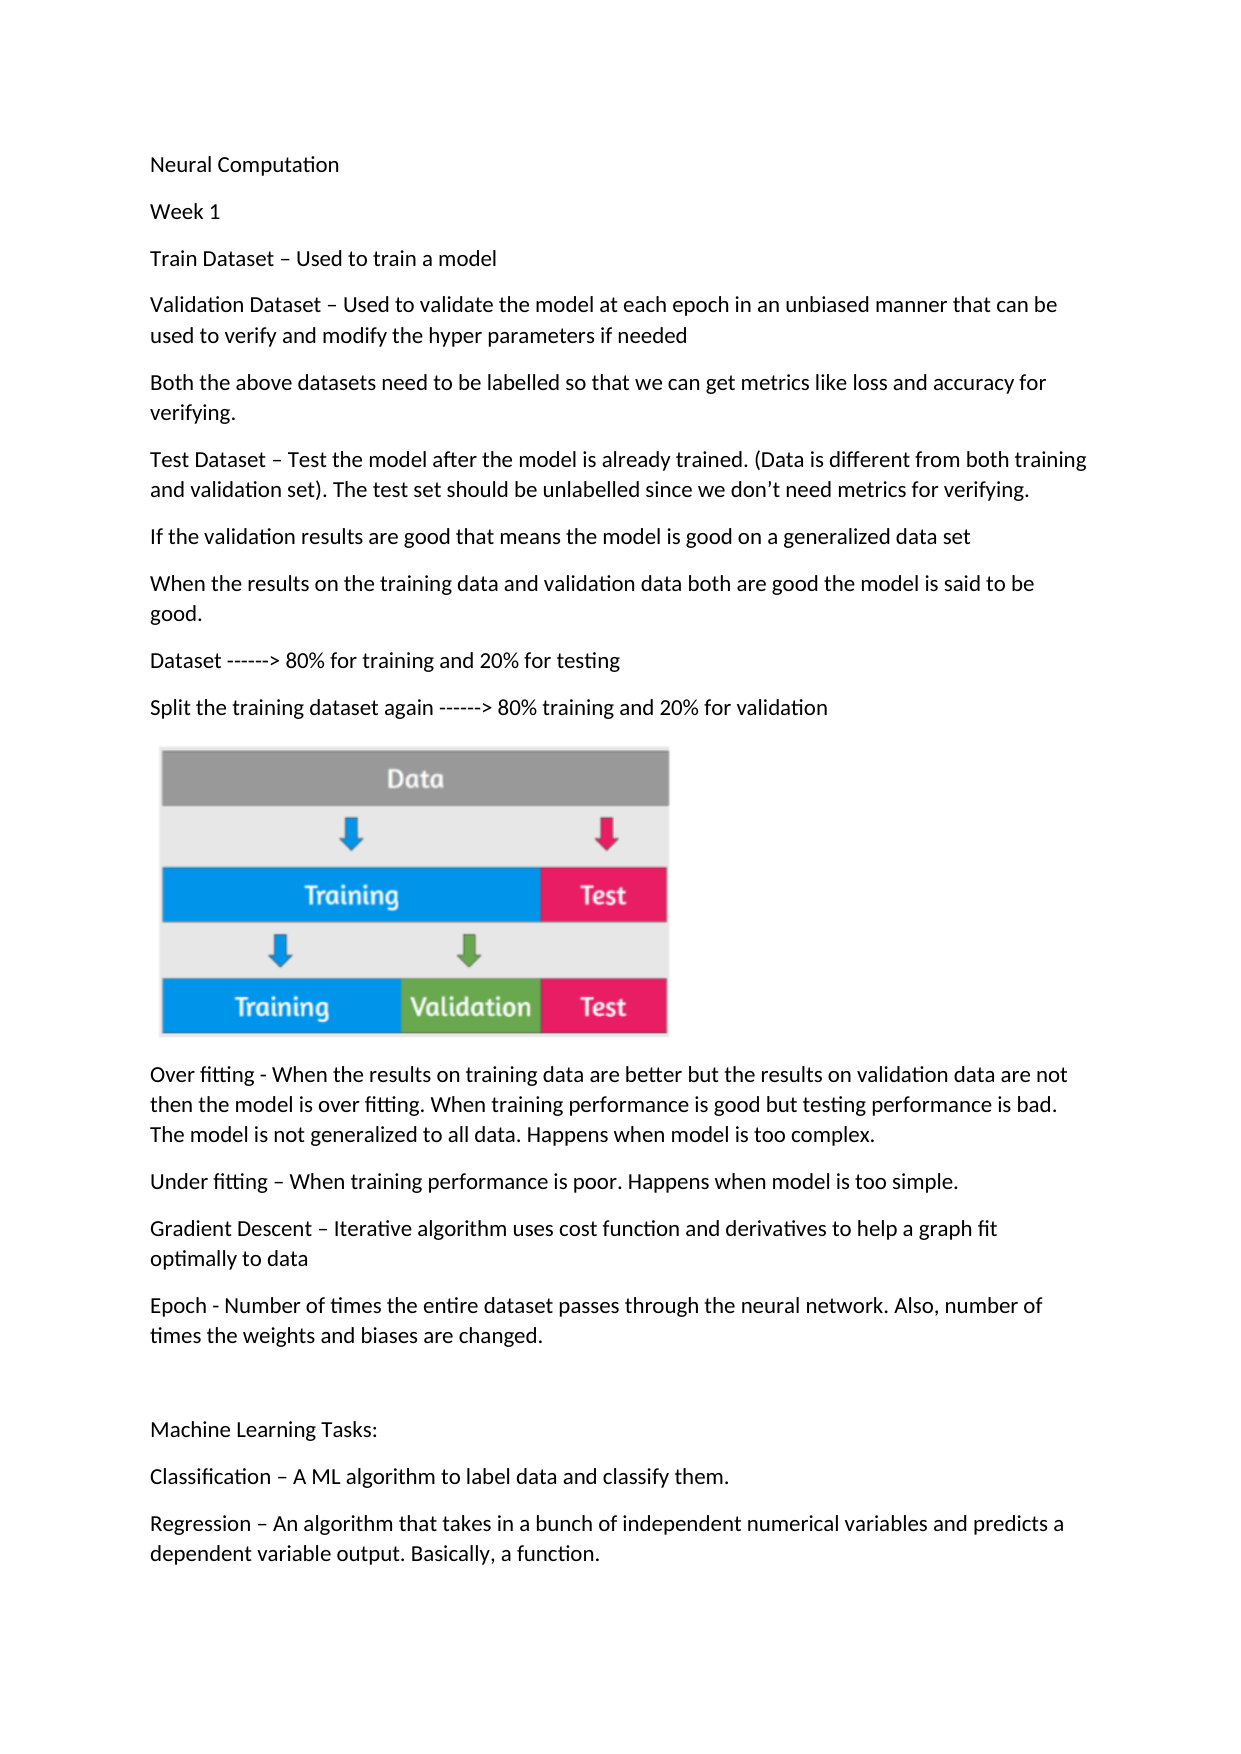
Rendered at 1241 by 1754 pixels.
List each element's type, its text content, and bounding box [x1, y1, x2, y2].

picture [150, 739, 674, 1041]
text Gradient Descent – Iterative algorithm uses cost function and derivatives to help a graph fit optimally to data [150, 1214, 1090, 1272]
text Train Dataset – Used to train a model [150, 244, 1090, 272]
text Machine Learning Tasks: [150, 1415, 1090, 1443]
text Over fitting - When the results on training data are better but the results on validation data are not then the model is over fitting. When training performance is good but testing performance is bad. The model is not generalized to all data. Happens when model is too complex. [150, 1060, 1090, 1148]
text Split the training dataset again ------> 80% training and 20% for validation [150, 693, 1090, 721]
text Neural Computation [150, 150, 1090, 178]
text Regression – An algorithm that takes in a bunch of independent numerical variables and predicts a dependent variable output. Basically, a function. [150, 1509, 1090, 1567]
text Week 1 [150, 197, 1090, 225]
text Under fitting – When training performance is poor. Happens when model is too simple. [150, 1167, 1090, 1195]
text Classification – A ML algorithm to label data and classify them. [150, 1462, 1090, 1490]
text If the validation results are good that means the model is good on a generalized data set [150, 522, 1090, 550]
text Validation Dataset – Used to validate the model at each epoch in an unbiased manner that can be used to verify and modify the hyper parameters if needed [150, 291, 1090, 349]
text When the results on the training data and validation data both are good the model is said to be good. [150, 569, 1090, 627]
text Test Dataset – Test the model after the model is already trained. (Data is different from both training and validation set). The test set should be unlabelled since we don’t need metrics for verifying. [150, 445, 1090, 503]
text Epoch - Number of times the entire dataset passes through the neural network. Also, number of times the weights and biases are changed. [150, 1291, 1090, 1349]
text Both the above datasets need to be labelled so that we can get metrics like loss and accuracy for verifying. [150, 368, 1090, 426]
text Dataset ------> 80% for training and 20% for testing [150, 646, 1090, 674]
